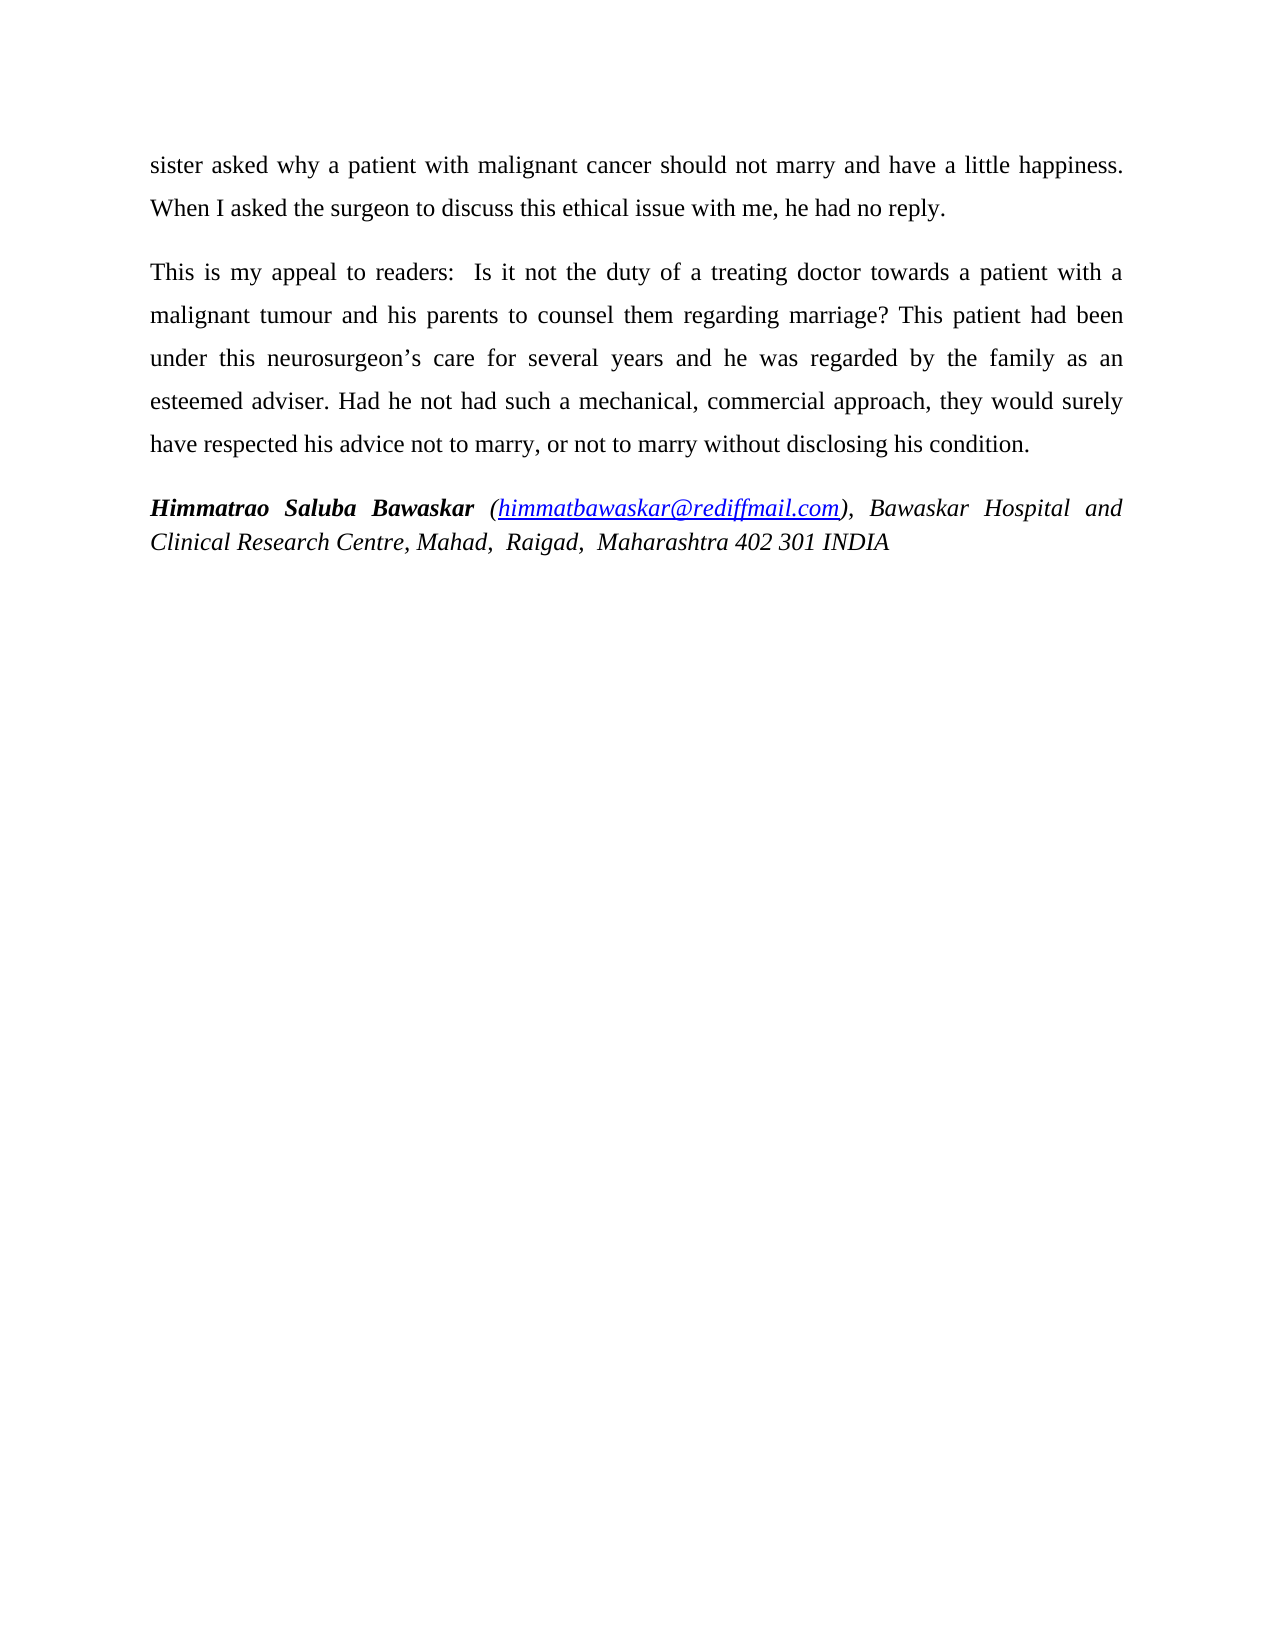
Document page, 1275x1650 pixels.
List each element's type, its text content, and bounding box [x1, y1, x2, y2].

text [150, 150, 1125, 222]
text This is my appeal to readers: Is it not the duty of a treating doctor towards a patient with a malignant tumour and his parents to counsel them regarding marriage? This patient had been under this neurosurgeon’s care for several years and he was regarded by the family as an esteemed adviser. Had he not had such a mechanical, commercial approach, they would surely have respected his advice not to marry, or not to marry without disclosing his condition. [150, 257, 1125, 458]
text Himmatrao Saluba Bawaskar (himmatbawaskar@rediffmail.com), Bawaskar Hospital and Clinical Research Centre, Mahad, Raigad, Maharashtra 402 301 INDIA [150, 493, 1125, 555]
